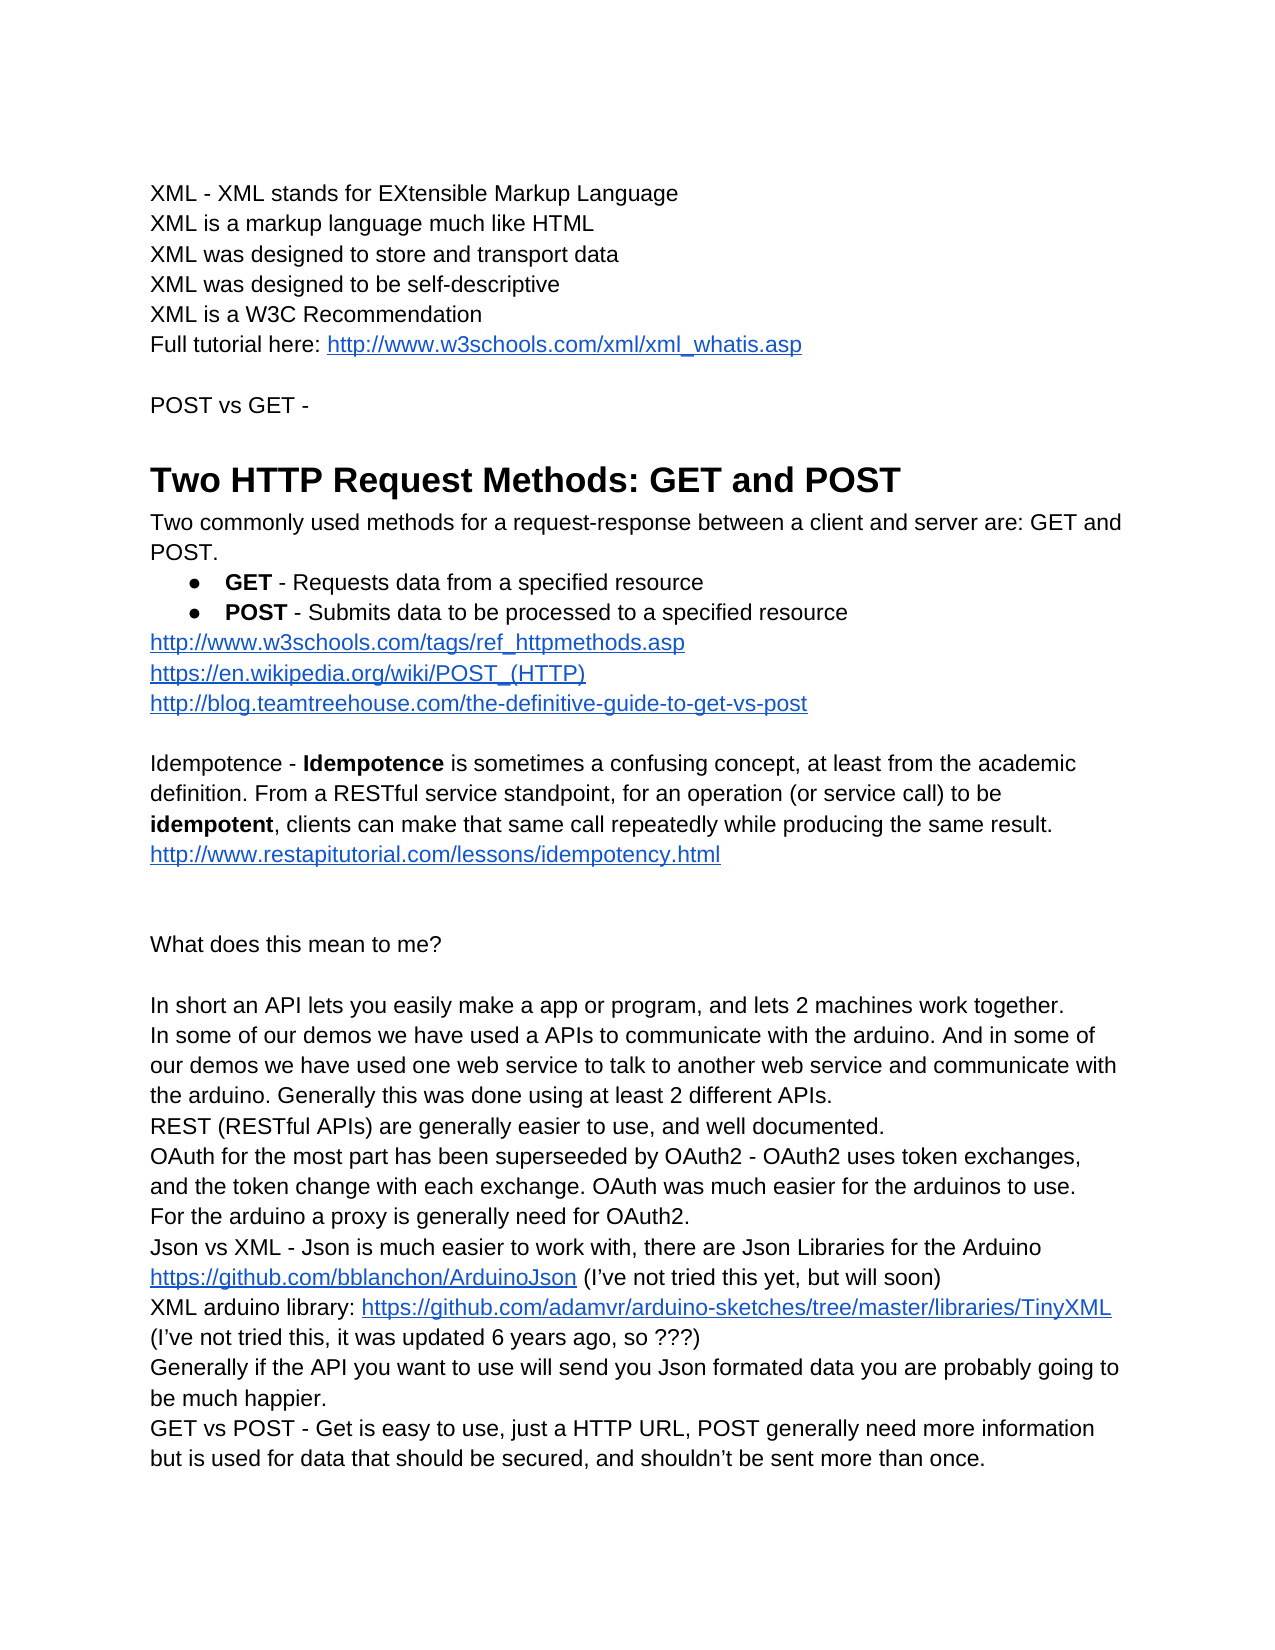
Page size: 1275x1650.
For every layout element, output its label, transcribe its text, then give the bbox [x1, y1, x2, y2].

text OAuth for the most part has been superseeded by OAuth2 - OAuth2 uses token exchanges, and the token change with each exchange. OAuth was much easier for the arduinos to use. [150, 1143, 1125, 1199]
text XML - XML stands for EXtensible Markup Language [150, 180, 1125, 207]
text https://en.wikipedia.org/wiki/POST_(HTTP) [150, 659, 1125, 686]
text XML is a markup language much like HTML [150, 210, 1125, 237]
text http://www.w3schools.com/tags/ref_httpmethods.asp [150, 629, 1125, 656]
text REST (RESTful APIs) are generally easier to use, and well documented. [150, 1113, 1125, 1139]
text Json vs XML - Json is much easier to work with, there are Json Libraries for the Arduino [150, 1233, 1125, 1260]
text XML was designed to be self-descriptive [150, 271, 1125, 297]
list POST - Submits data to be processed to a specified resource [187, 599, 1125, 625]
text Generally if the API you want to use will send you Json formated data you are probably going to be much happier. [150, 1354, 1125, 1411]
text GET vs POST - Get is easy to use, just a HTTP URL, POST generally need more information but is used for data that should be secured, and shouldn’t be sent more than once. [150, 1415, 1125, 1471]
text What does this mean to me? [150, 931, 1125, 958]
text Two commonly used methods for a request-response between a client and server are: GET and POST. [150, 508, 1125, 565]
text http://blog.teamtreehouse.com/the-definitive-guide-to-get-vs-post [150, 690, 1125, 716]
list GET - Requests data from a specified resource [187, 569, 1125, 595]
text https://github.com/bblanchon/ArduinoJson (I’ve not tried this yet, but will soon) [150, 1264, 1125, 1290]
subtitle Two HTTP Request Methods: GET and POST [150, 459, 1125, 500]
text Idempotence - Idempotence is sometimes a confusing concept, at least from the academic definition. From a RESTful service standpoint, for an operation (or service call) to be idempotent, clients can make that same call repeatedly while producing the same result. [150, 750, 1125, 837]
text For the arduino a proxy is generally need for OAuth2. [150, 1203, 1125, 1229]
text XML is a W3C Recommendation [150, 301, 1125, 327]
text XML was designed to store and transport data [150, 241, 1125, 267]
text In some of our demos we have used a APIs to communicate with the arduino. And in some of our demos we have used one web service to talk to another web service and communicate with the arduino. Generally this was done using at least 2 different APIs. [150, 1022, 1125, 1109]
text XML arduino library: https://github.com/adamvr/arduino-sketches/tree/master/libraries/TinyXML (I’ve not tried this, it was updated 6 years ago, so ???) [150, 1294, 1125, 1350]
text http://www.restapitutorial.com/lessons/idempotency.html [150, 841, 1125, 867]
text Full tutorial here: http://www.w3schools.com/xml/xml_whatis.asp [150, 331, 1125, 358]
text In short an API lets you easily make a app or program, and lets 2 machines work together. [150, 992, 1125, 1018]
text POST vs GET - [150, 392, 1125, 418]
